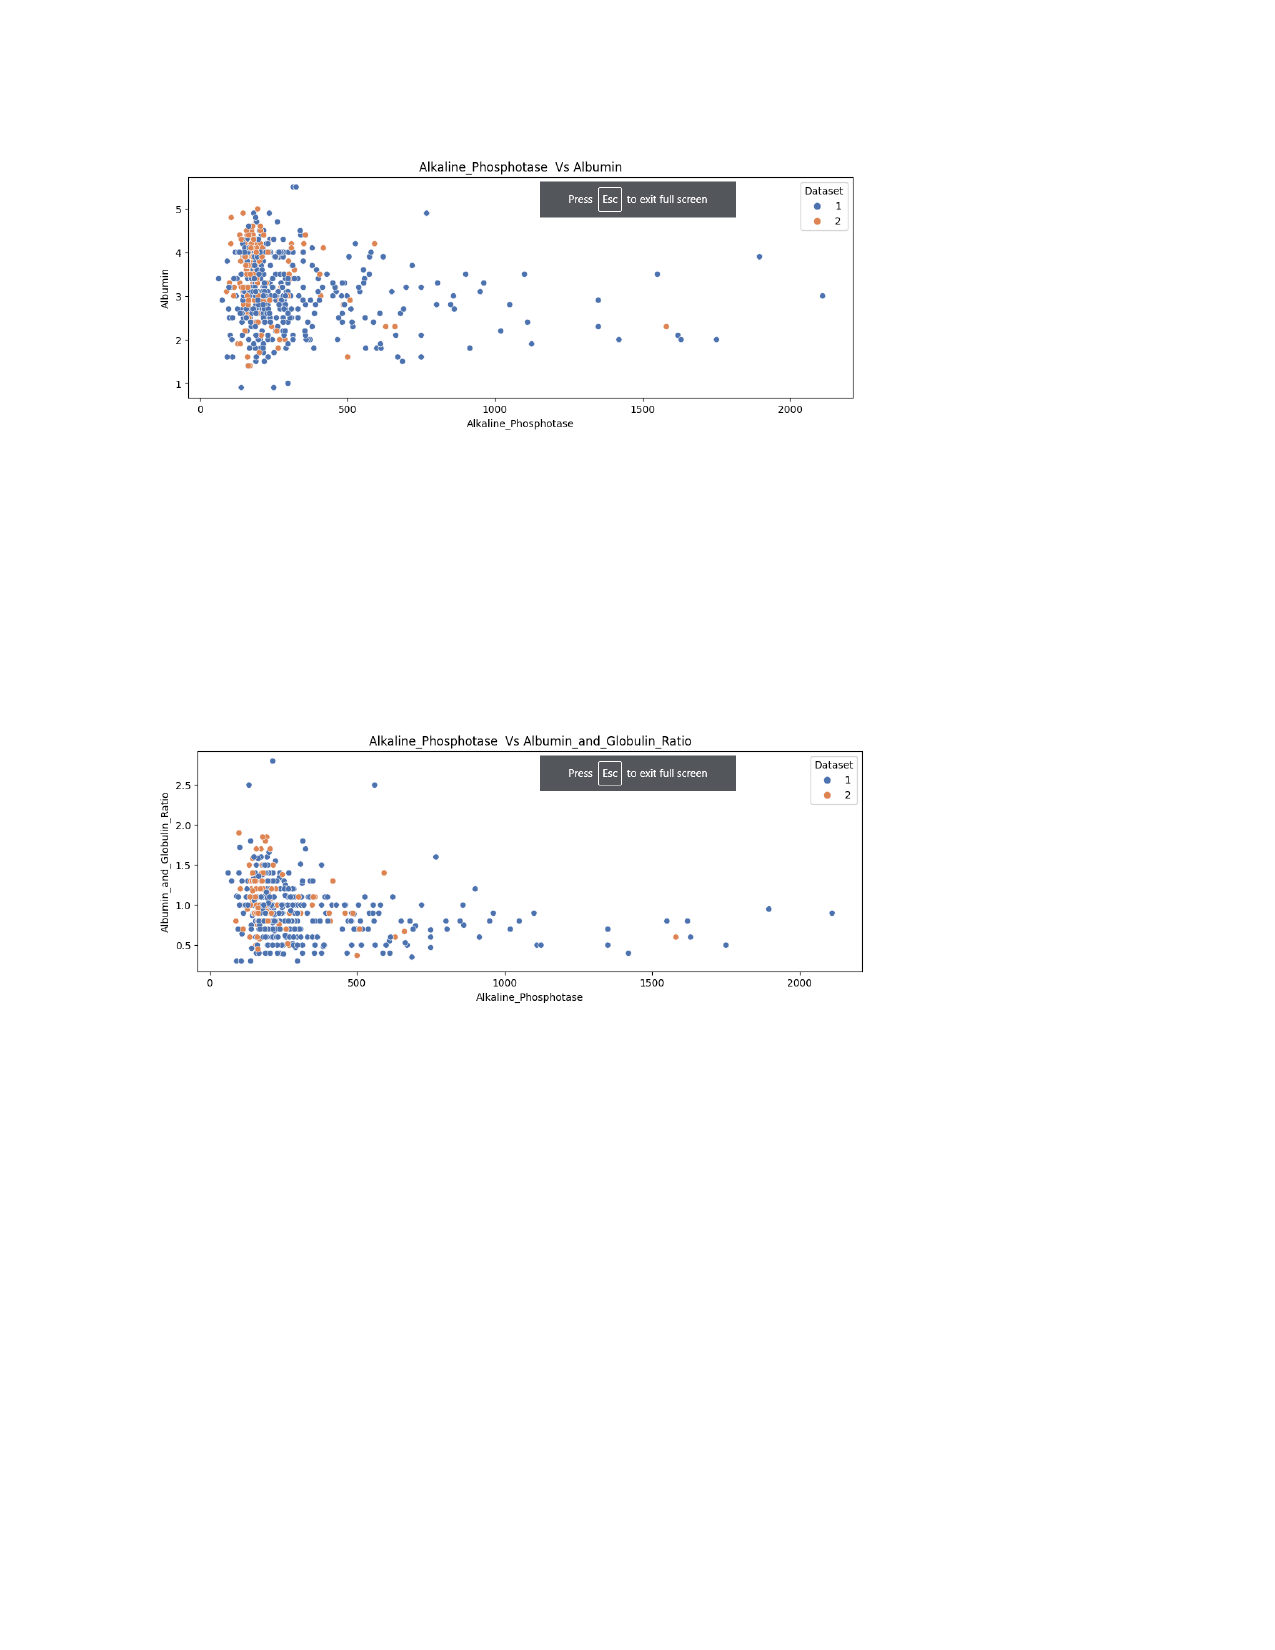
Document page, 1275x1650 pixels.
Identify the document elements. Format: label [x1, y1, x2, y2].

picture [150, 723, 1125, 1272]
picture [150, 150, 1125, 699]
